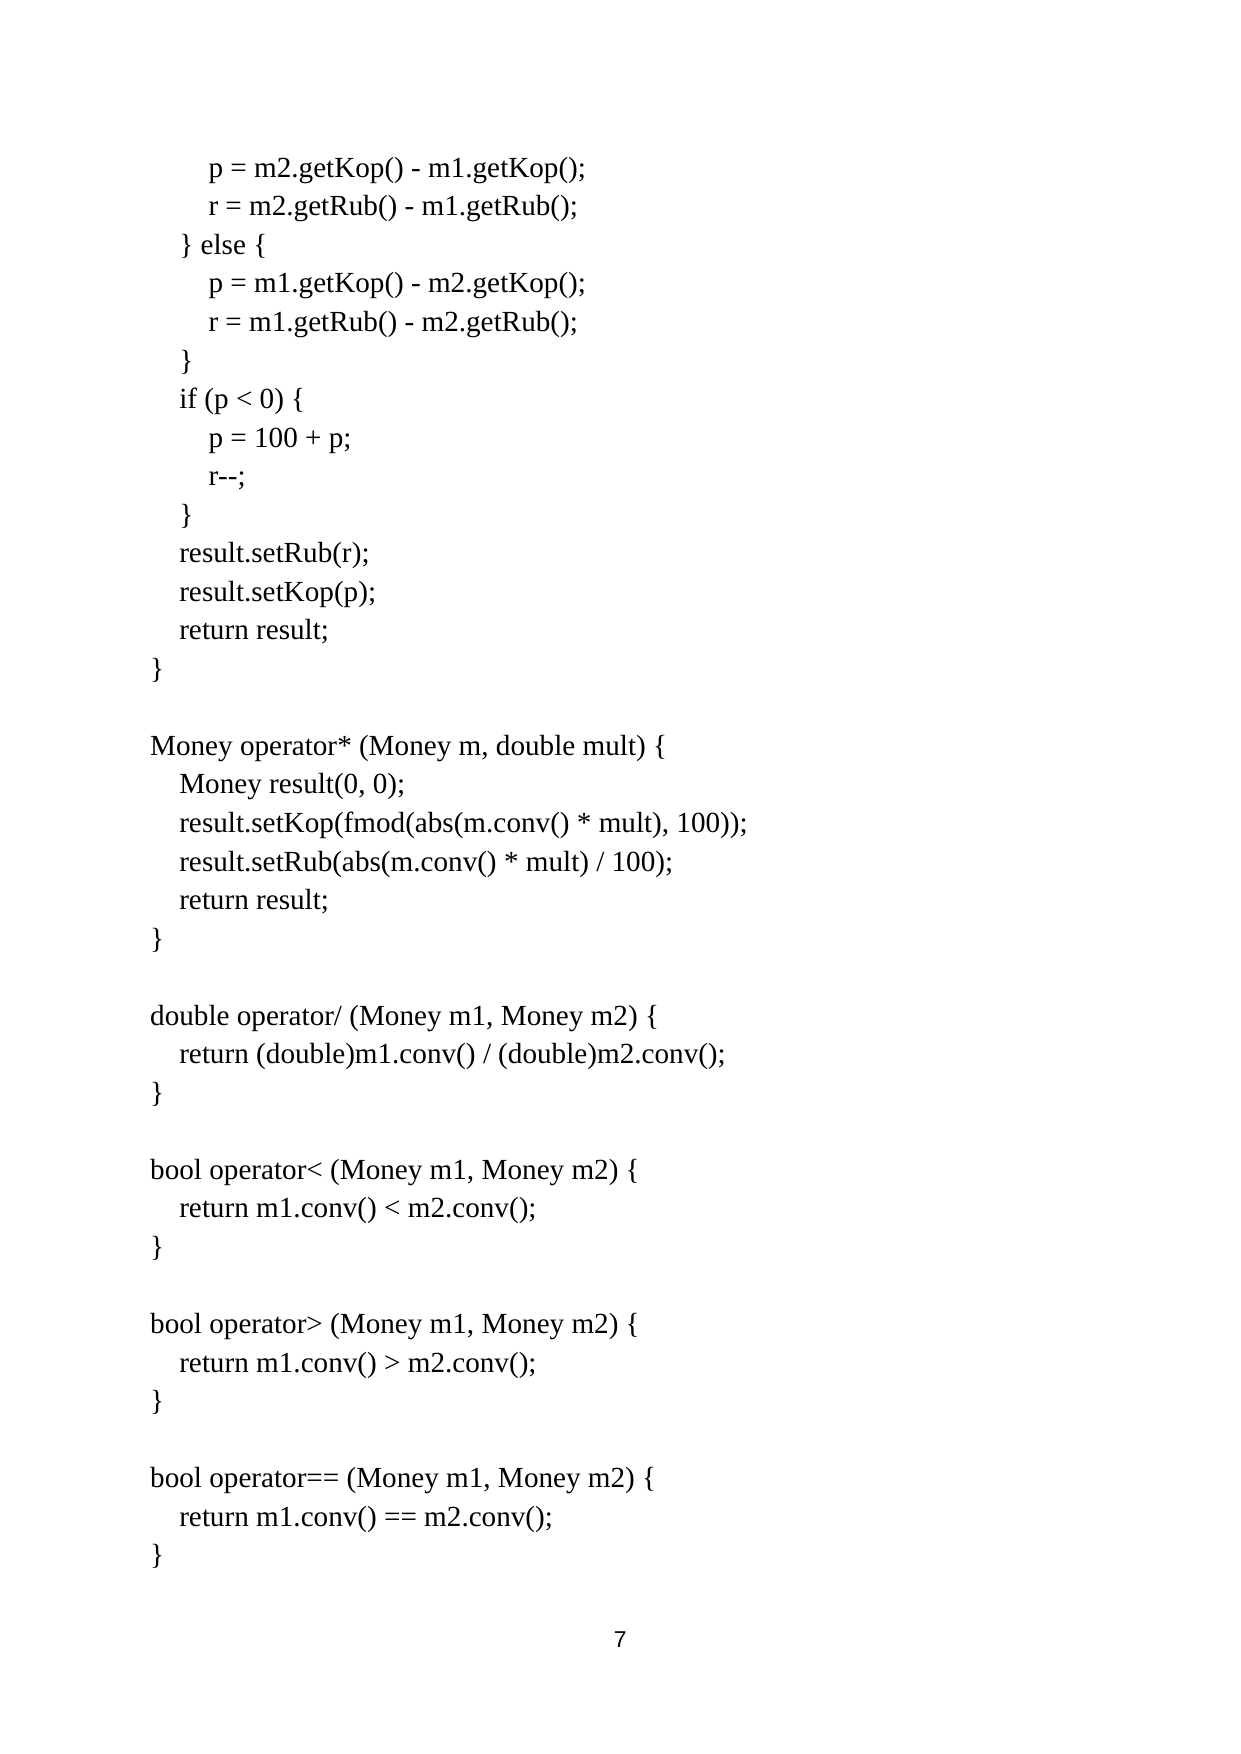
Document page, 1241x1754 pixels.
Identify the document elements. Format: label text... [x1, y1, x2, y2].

text return m1.conv() > m2.conv(); [150, 1345, 1090, 1378]
text } else { [150, 227, 1090, 261]
text } [150, 497, 1090, 530]
text double operator/ (Money m1, Money m2) { [150, 998, 1090, 1031]
text return (double)m1.conv() / (double)m2.conv(); [150, 1036, 1090, 1070]
text } [150, 651, 1090, 684]
text Money operator* (Money m, double mult) { [150, 728, 1090, 762]
text p = m1.getKop() - m2.getKop(); [150, 266, 1090, 299]
text bool operator< (Money m1, Money m2) { [150, 1152, 1090, 1186]
text bool operator> (Money m1, Money m2) { [150, 1306, 1090, 1340]
text } [150, 1075, 1090, 1108]
text result.setRub(abs(m.conv() * mult) / 100); [150, 844, 1090, 877]
text } [150, 1383, 1090, 1417]
text r--; [150, 458, 1090, 492]
text } [150, 343, 1090, 376]
text return m1.conv() == m2.conv(); [150, 1499, 1090, 1532]
text } [150, 1229, 1090, 1263]
text } [150, 1537, 1090, 1571]
text return result; [150, 882, 1090, 916]
text } [150, 921, 1090, 954]
text if (p < 0) { [150, 381, 1090, 415]
text p = 100 + p; [150, 420, 1090, 453]
text bool operator== (Money m1, Money m2) { [150, 1460, 1090, 1494]
text result.setKop(fmod(abs(m.conv() * mult), 100)); [150, 805, 1090, 839]
text return result; [150, 612, 1090, 646]
text result.setKop(p); [150, 574, 1090, 607]
text return m1.conv() < m2.conv(); [150, 1191, 1090, 1224]
text r = m2.getRub() - m1.getRub(); [150, 188, 1090, 222]
text result.setRub(r); [150, 535, 1090, 569]
text Money result(0, 0); [150, 767, 1090, 800]
text r = m1.getRub() - m2.getRub(); [150, 304, 1090, 338]
text p = m2.getKop() - m1.getKop(); [150, 150, 1090, 183]
